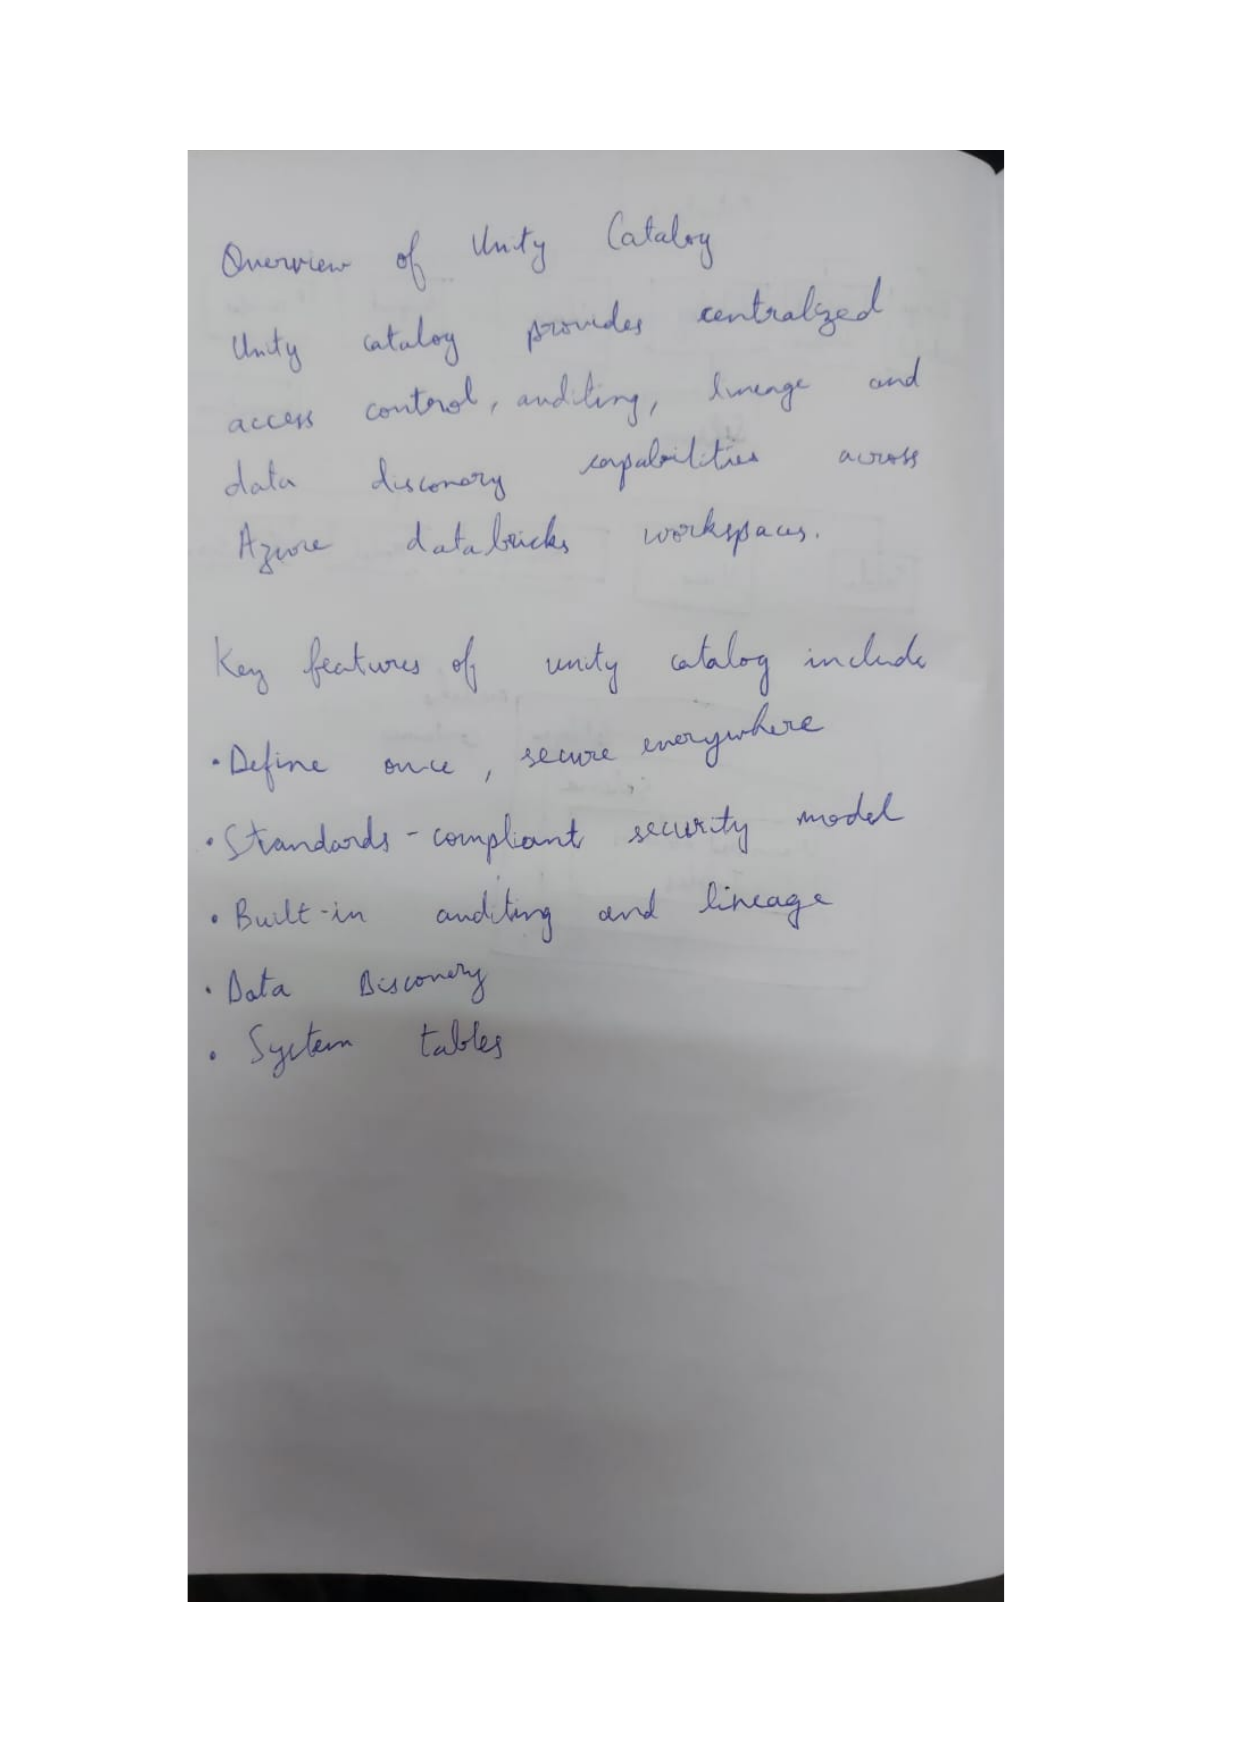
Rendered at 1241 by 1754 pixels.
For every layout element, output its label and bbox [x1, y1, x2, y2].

picture [187, 150, 1005, 1602]
